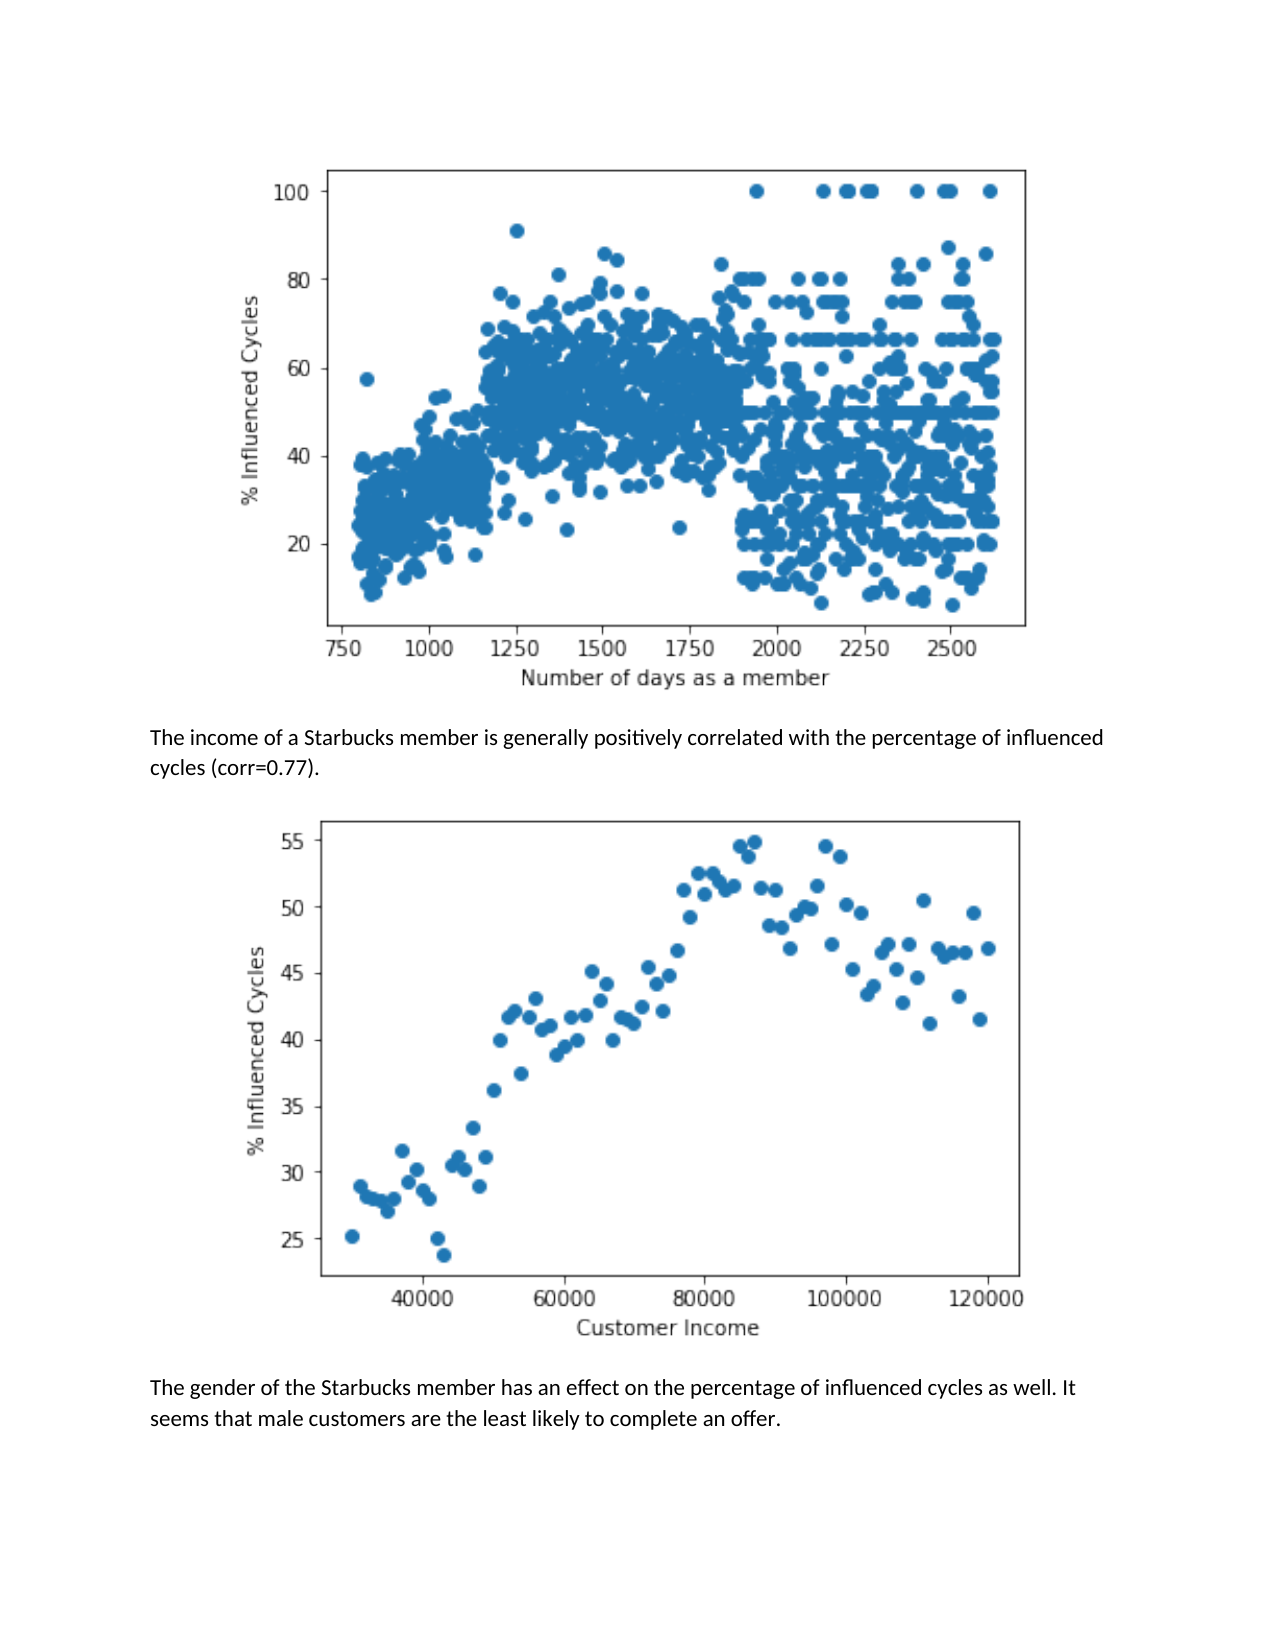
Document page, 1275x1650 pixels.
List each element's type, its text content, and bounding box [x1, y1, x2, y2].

text The income of a Starbucks member is generally positively correlated with the percentage of influenced cycles (corr=0.77). [150, 723, 1125, 781]
text The gender of the Starbucks member has an effect on the percentage of influenced cycles as well. It seems that male customers are the least likely to complete an offer. [150, 1373, 1125, 1432]
picture [235, 800, 1040, 1355]
picture [229, 150, 1046, 705]
